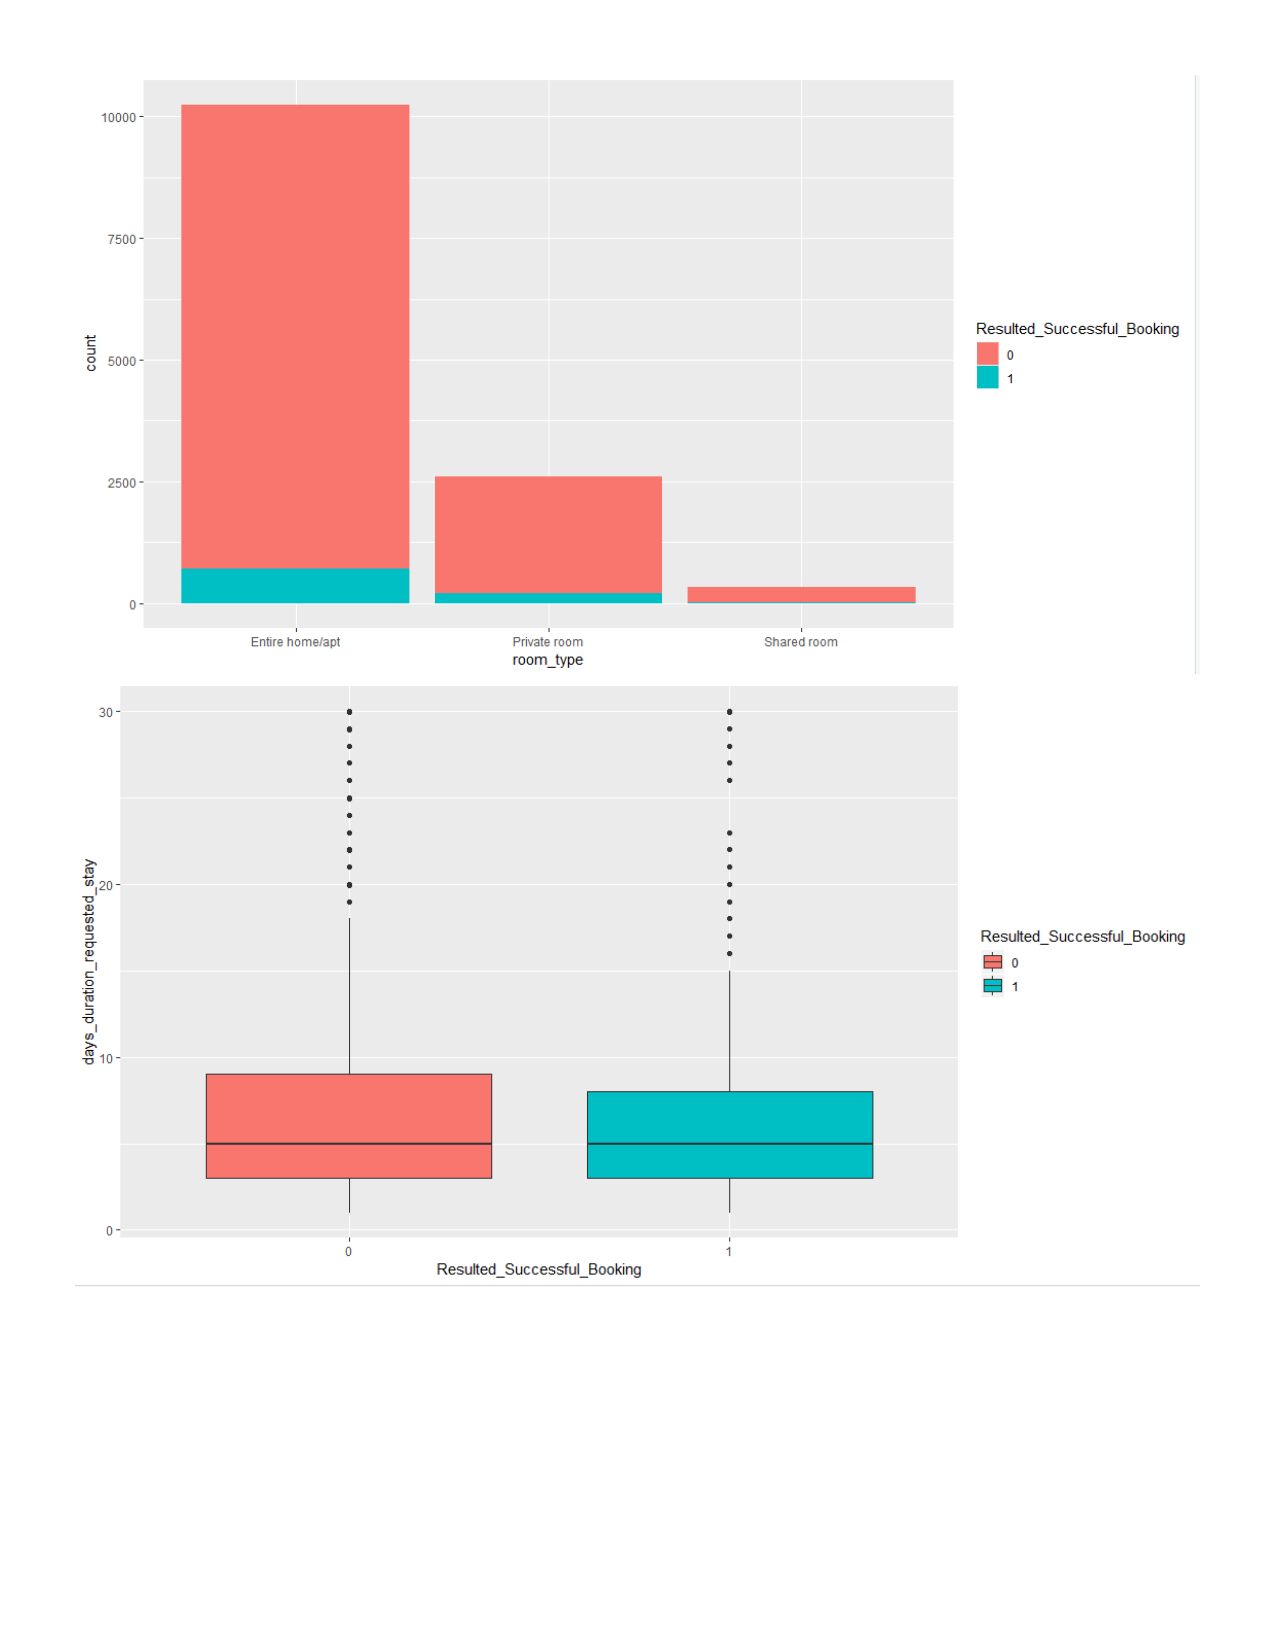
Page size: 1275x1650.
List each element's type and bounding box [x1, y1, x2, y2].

picture [75, 681, 1200, 1287]
picture [75, 75, 1200, 674]
